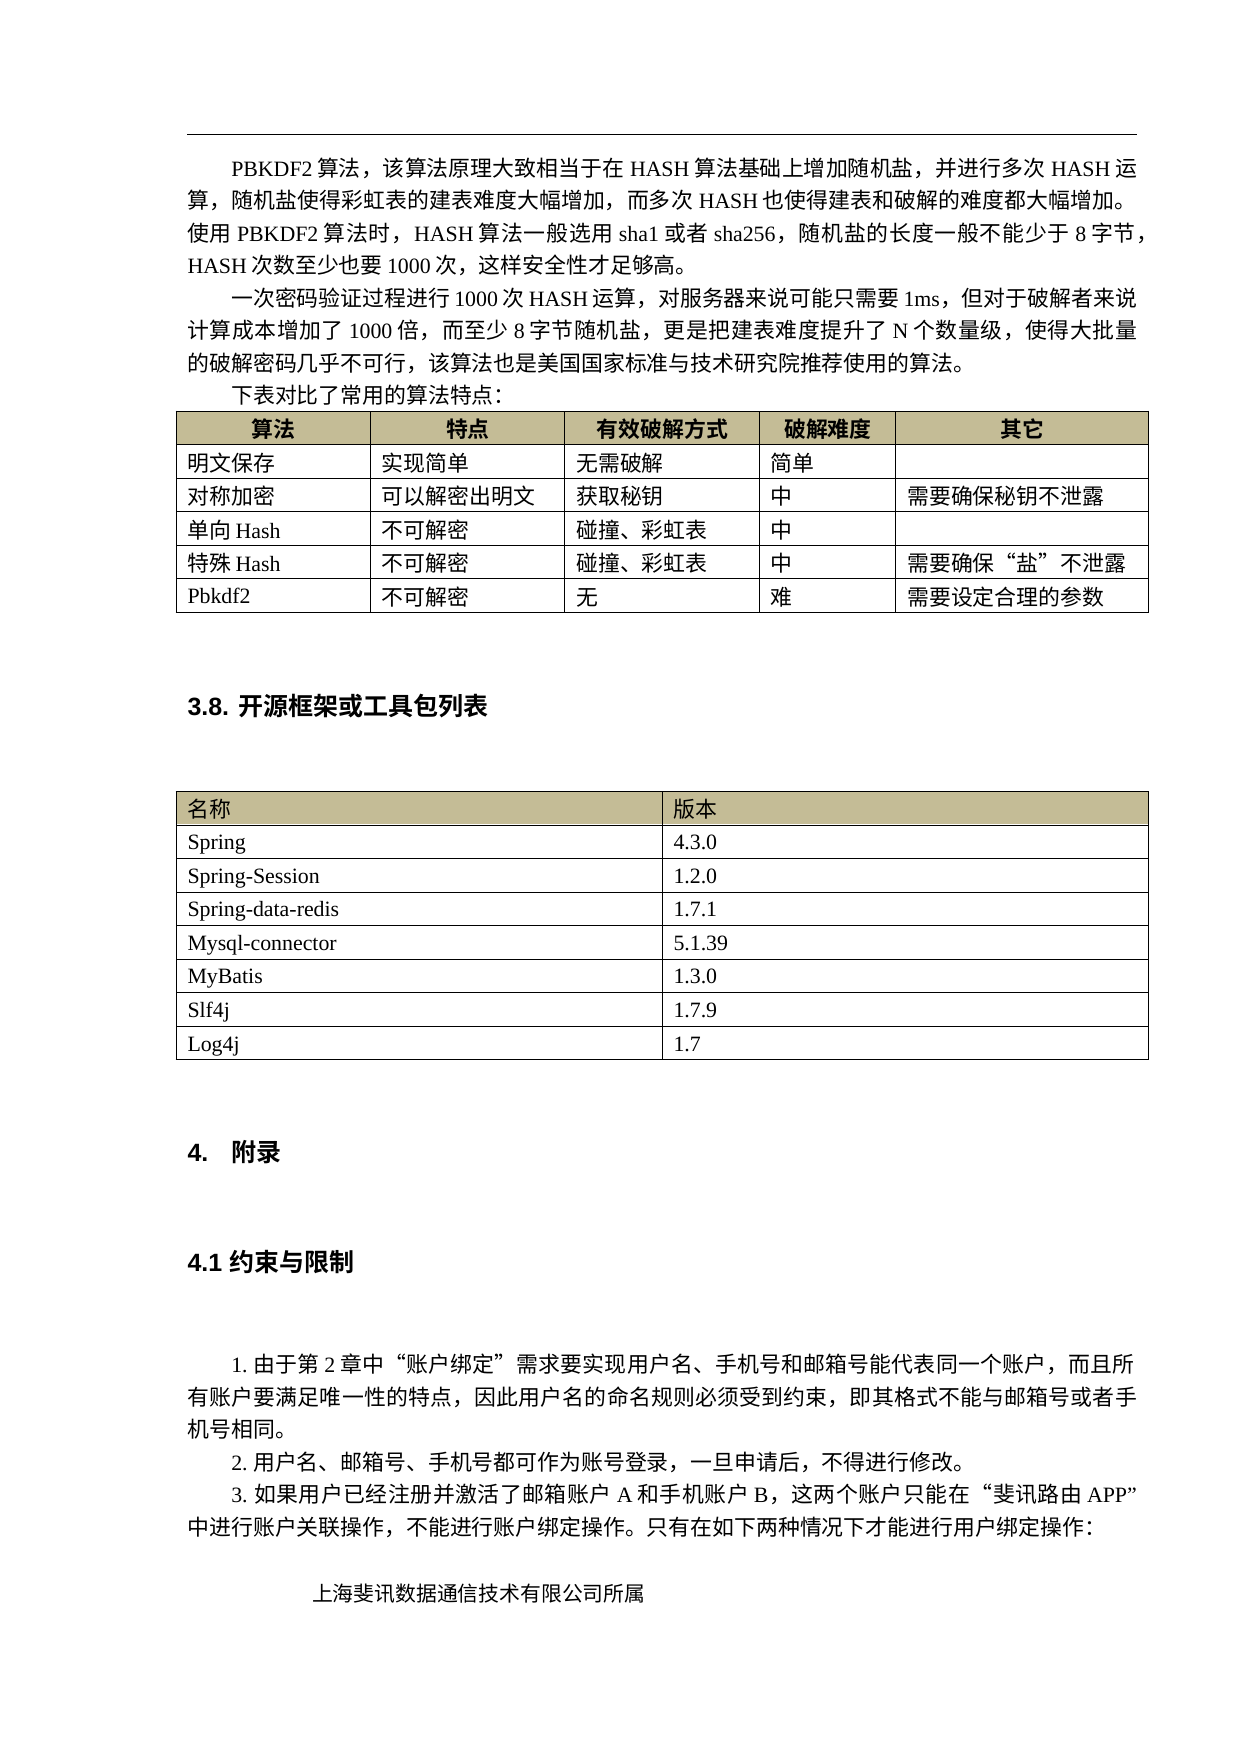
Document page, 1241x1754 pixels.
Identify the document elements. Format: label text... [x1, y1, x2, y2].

text 1. 由于第2章中“账户绑定”需求要实现用户名、手机号和邮箱号能代表同一个账户，而且所有账户要满足唯一性的特点，因此用户名的命名规则必须受到约束，即其格式不能与邮箱号或者手机号相同。 [187, 1347, 1137, 1444]
table_cell 单向Hash [177, 512, 370, 545]
table_header 破解难度 [760, 412, 895, 444]
subtitle 附录 [187, 1118, 1137, 1183]
text 下表对比了常用的算法特点： [187, 378, 1137, 411]
table_cell Spring [177, 826, 662, 858]
table_cell 碰撞、彩虹表 [565, 546, 759, 578]
table_cell 碰撞、彩虹表 [565, 512, 759, 545]
text 一次密码验证过程进行1000次HASH运算，对服务器来说可能只需要1ms，但对于破解者来说计算成本增加了1000倍，而至少8字节随机盐，更是把建表难度提升了N个数量级，使得大批量的破解密码几乎不可行，该算法也是美国国家标准与技术研究院推荐使用的算法。 [187, 281, 1137, 378]
table_cell Pbkdf2 [177, 579, 370, 612]
table_cell 不可解密 [371, 546, 564, 578]
table_cell 特殊Hash [177, 546, 370, 578]
table_header 有效破解方式 [565, 412, 759, 444]
text 2. 用户名、邮箱号、手机号都可作为账号登录，一旦申请后，不得进行修改。 [187, 1444, 1137, 1477]
table_cell 1.3.0 [663, 960, 1148, 992]
table_cell 明文保存 [177, 445, 370, 478]
table_cell 中 [760, 546, 895, 578]
table_header 算法 [177, 412, 370, 444]
table_cell MyBatis [177, 960, 662, 992]
subtitle 4.1 约束与限制 [187, 1228, 1137, 1293]
table_header 版本 [663, 792, 1148, 824]
table_cell 无 [565, 579, 759, 612]
table_cell 5.1.39 [663, 926, 1148, 959]
table_cell 实现简单 [371, 445, 564, 478]
table_cell 不可解密 [371, 512, 564, 545]
table_cell Mysql-connector [177, 926, 662, 959]
table_cell 1.7.9 [663, 993, 1148, 1026]
table_cell 无需破解 [565, 445, 759, 478]
table_header 名称 [177, 792, 662, 824]
table_cell 中 [760, 512, 895, 545]
table_cell 不可解密 [371, 579, 564, 612]
text 3. 如果用户已经注册并激活了邮箱账户A和手机账户B，这两个账户只能在“斐讯路由APP”中进行账户关联操作，不能进行账户绑定操作。只有在如下两种情况下才能进行用户绑定操作： [187, 1477, 1137, 1542]
table_cell 获取秘钥 [565, 479, 759, 511]
table_cell 1.7.1 [663, 893, 1148, 925]
table_cell 对称加密 [177, 479, 370, 511]
table_cell 4.3.0 [663, 826, 1148, 858]
table_cell 需要确保秘钥不泄露 [896, 479, 1148, 511]
table_cell [896, 512, 1148, 545]
table_cell [896, 445, 1148, 478]
table_cell 简单 [760, 445, 895, 478]
table_cell 1.2.0 [663, 859, 1148, 892]
table_cell Log4j [177, 1027, 662, 1059]
table_header 其它 [896, 412, 1148, 444]
table_cell Slf4j [177, 993, 662, 1026]
table_cell 中 [760, 479, 895, 511]
table_cell Spring-Session [177, 859, 662, 892]
table_cell 可以解密出明文 [371, 479, 564, 511]
table_cell Spring-data-redis [177, 893, 662, 925]
table_header 特点 [371, 412, 564, 444]
table_cell 需要确保“盐”不泄露 [896, 546, 1148, 578]
text PBKDF2算法，该算法原理大致相当于在HASH算法基础上增加随机盐，并进行多次HASH运算，随机盐使得彩虹表的建表难度大幅增加，而多次HASH也使得建表和破解的难度都大幅增加。使用PBKDF2算法时，HASH算法一般选用sha1或者sha256，随机盐的长度一般不能少于8字节，HASH次数至少也要1000次，这样安全性才足够高。 [187, 151, 1137, 281]
table_cell 需要设定合理的参数 [896, 579, 1148, 612]
subtitle 开源框架或工具包列表 [187, 672, 1137, 737]
table_cell 1.7 [663, 1027, 1148, 1059]
table_cell 难 [760, 579, 895, 612]
